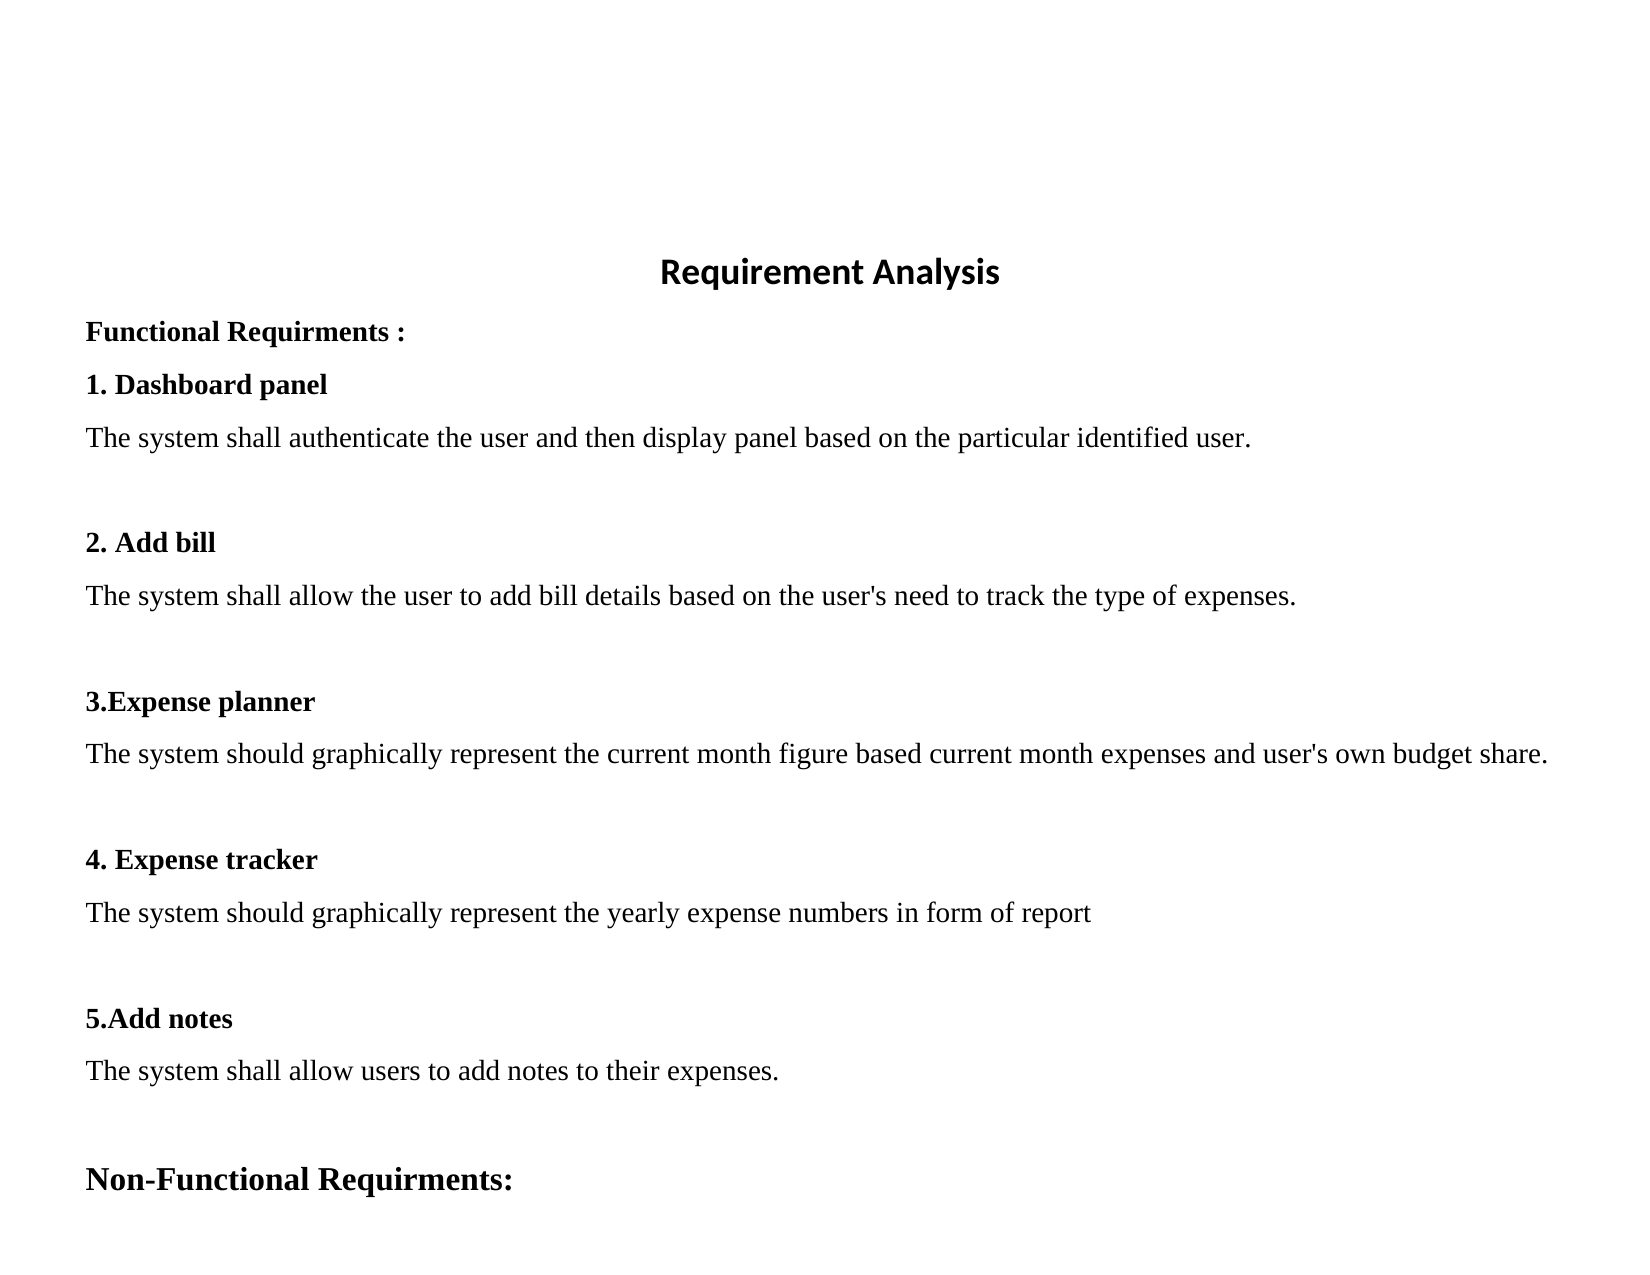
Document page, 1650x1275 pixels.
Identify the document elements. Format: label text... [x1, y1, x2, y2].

text The system should graphically represent the current month figure based current month expenses and user's own budget share. [85, 737, 1575, 770]
text 1. Dashboard panel [85, 367, 1575, 401]
text 5.Add notes [85, 1001, 1575, 1034]
text The system should graphically represent the yearly expense numbers in form of report [85, 895, 1575, 929]
text The system shall allow the user to add bill details based on the user's need to track the type of expenses. [85, 578, 1575, 612]
text The system shall allow users to add notes to their expenses. [85, 1053, 1575, 1087]
text 3.Expense planner [85, 684, 1575, 717]
text 2. Add bill [85, 525, 1575, 559]
text 4. Expense tracker [85, 842, 1575, 876]
text Requirement Analysis [85, 248, 1575, 294]
text Functional Requirments : [85, 314, 1575, 348]
text The system shall authenticate the user and then display panel based on the particular identified user. [85, 420, 1575, 453]
text Non-Functional Requirments: [85, 1159, 1575, 1197]
